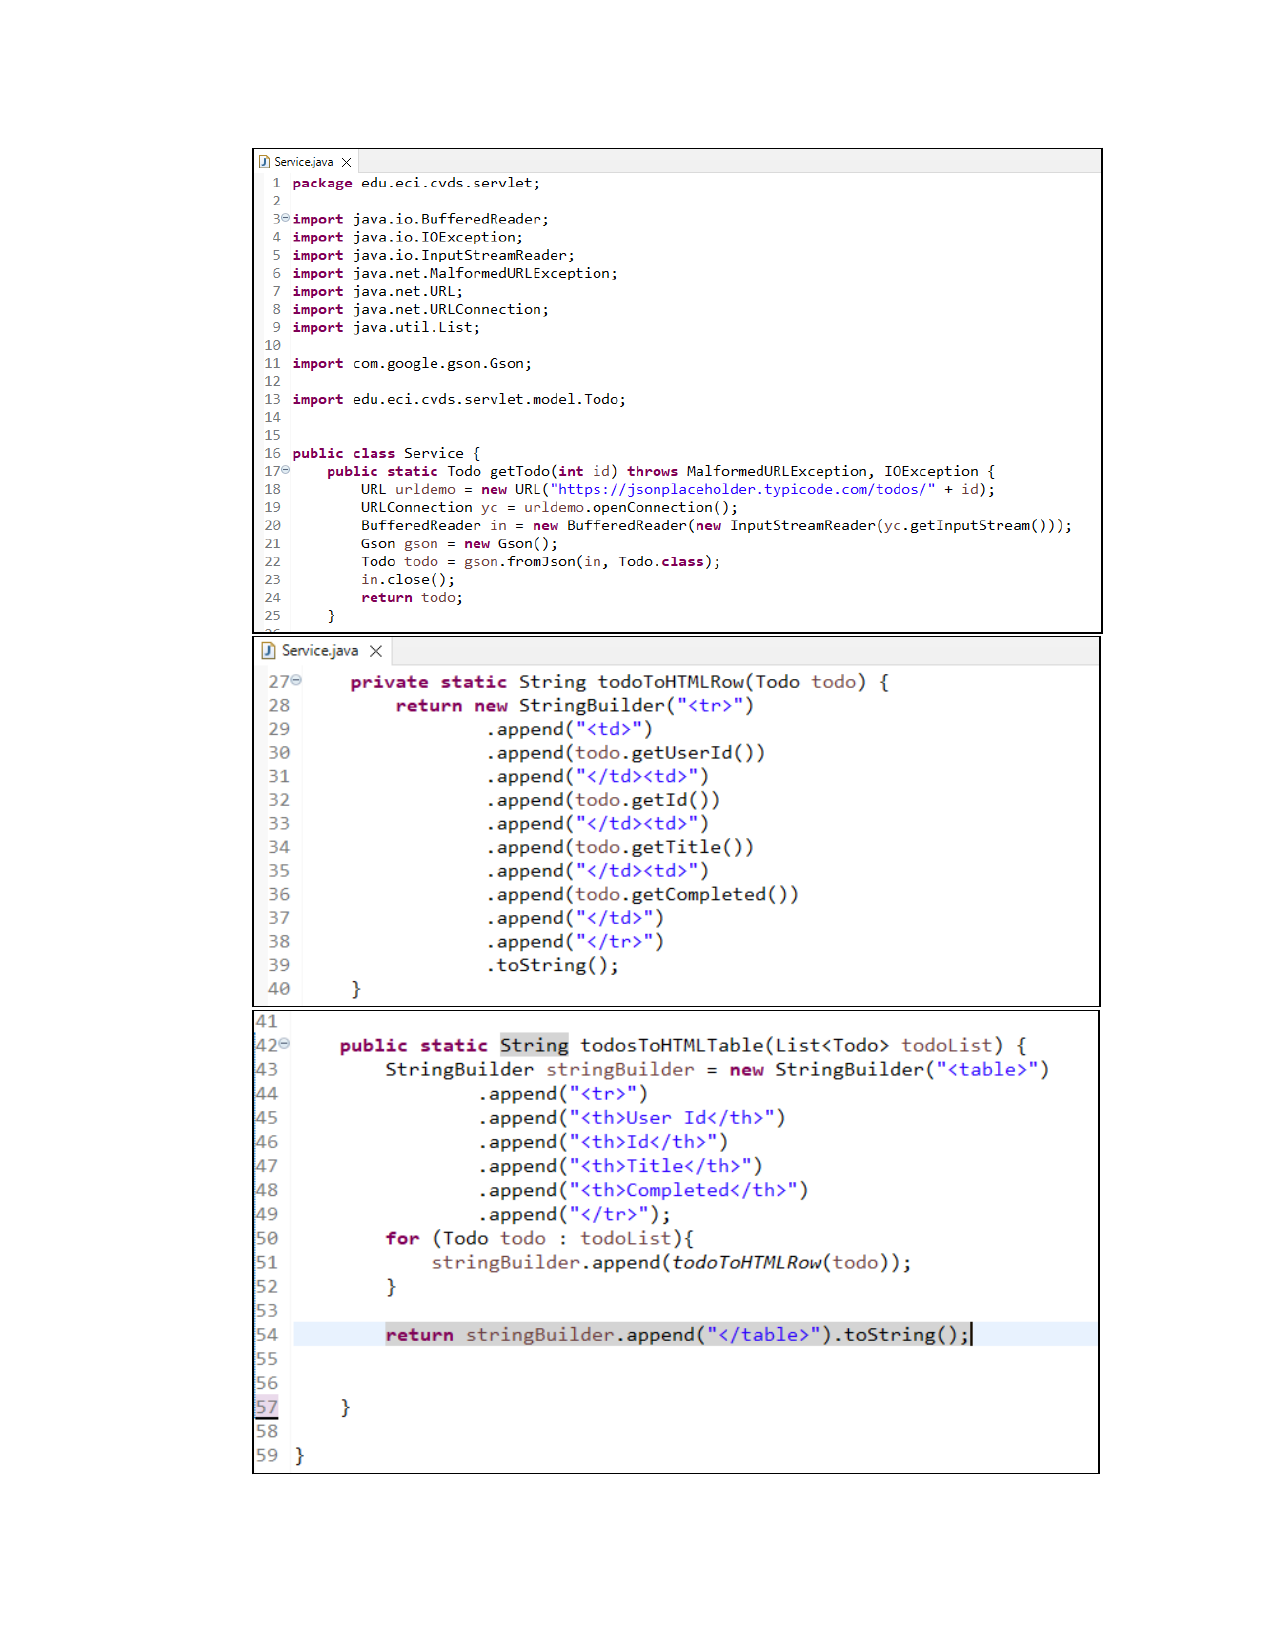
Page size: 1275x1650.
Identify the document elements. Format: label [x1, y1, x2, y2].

picture [254, 149, 1101, 632]
picture [254, 1011, 1098, 1473]
picture [254, 637, 1099, 1006]
